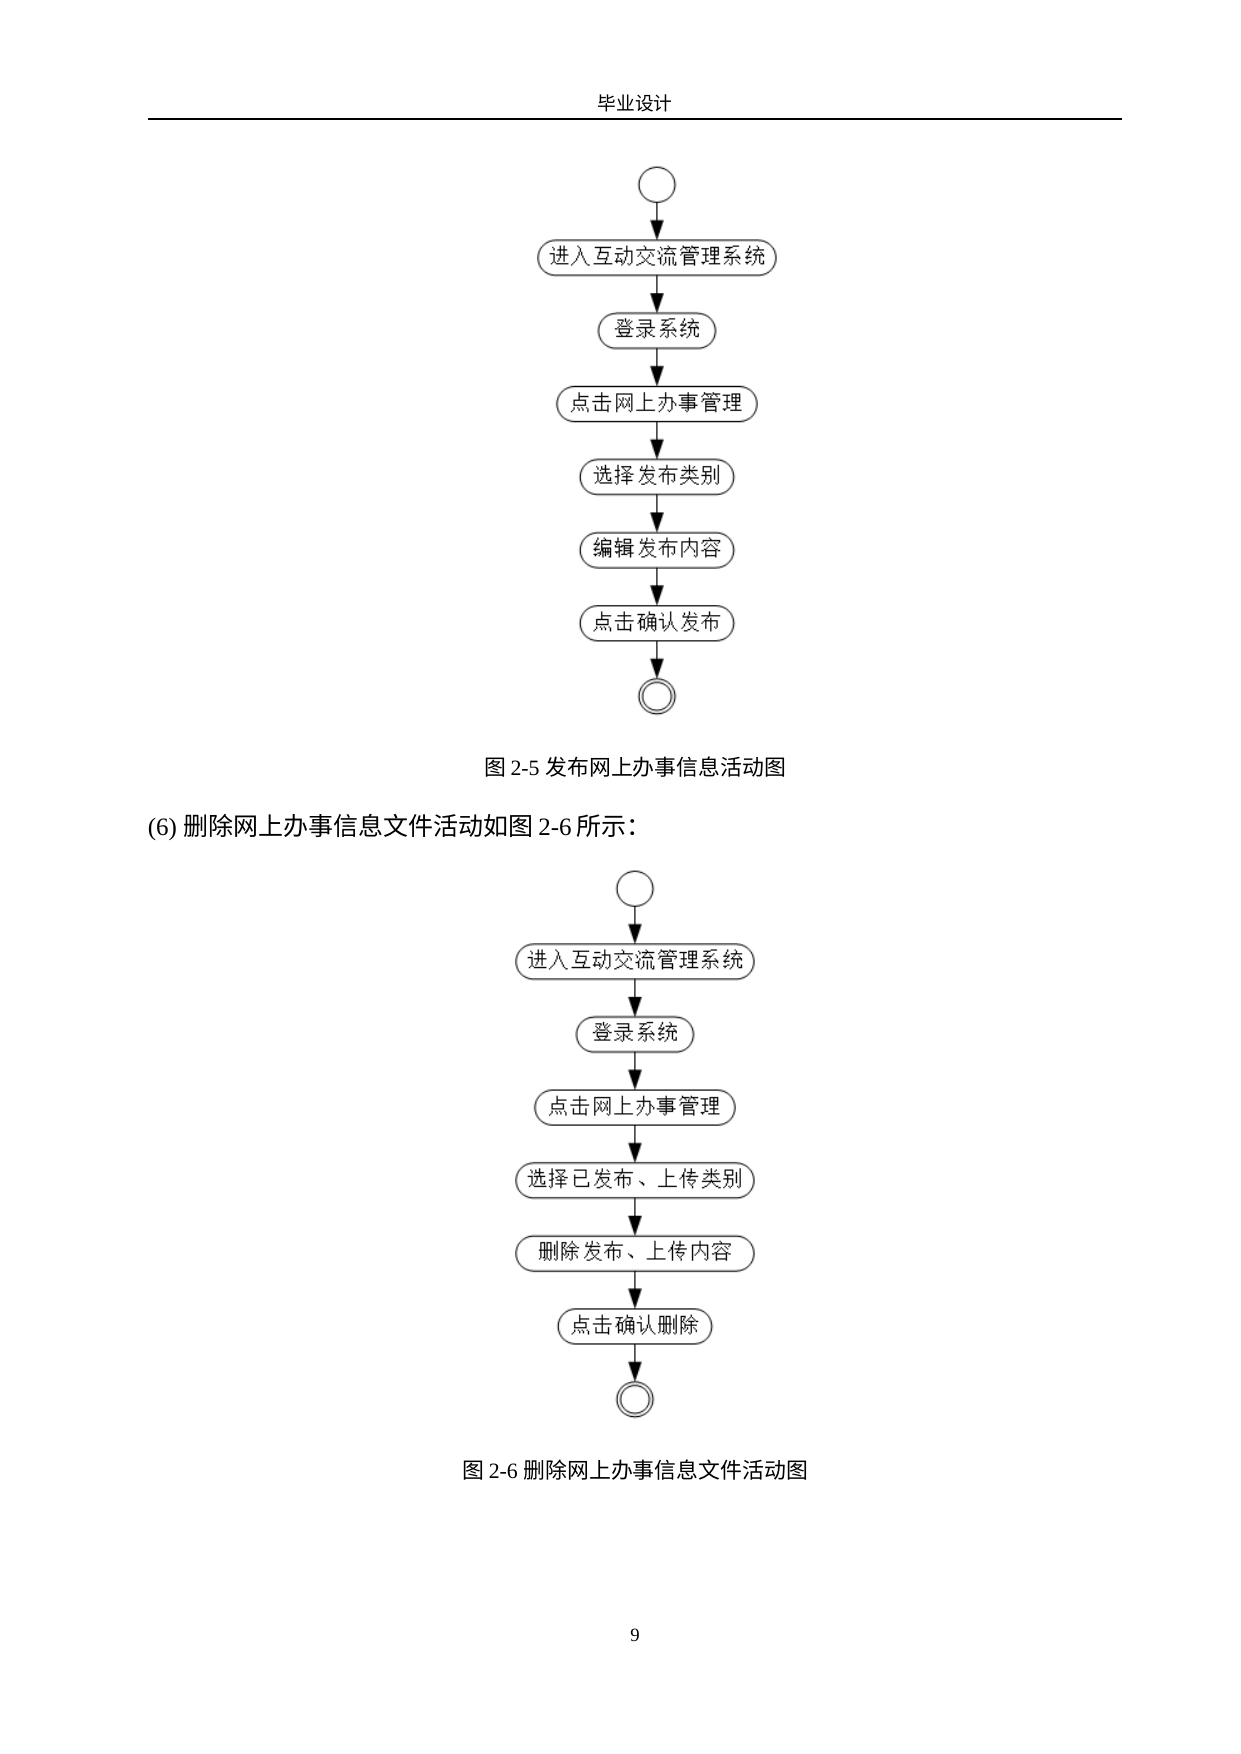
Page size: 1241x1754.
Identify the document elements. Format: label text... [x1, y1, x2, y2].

list 删除网上办事信息文件活动如图2-6所示： [148, 790, 1122, 858]
text 图2-6 删除网上办事信息文件活动图 [148, 1452, 1122, 1486]
text 图2-5 发布网上办事信息活动图 [148, 748, 1122, 782]
picture [514, 867, 756, 1421]
picture [536, 163, 778, 718]
